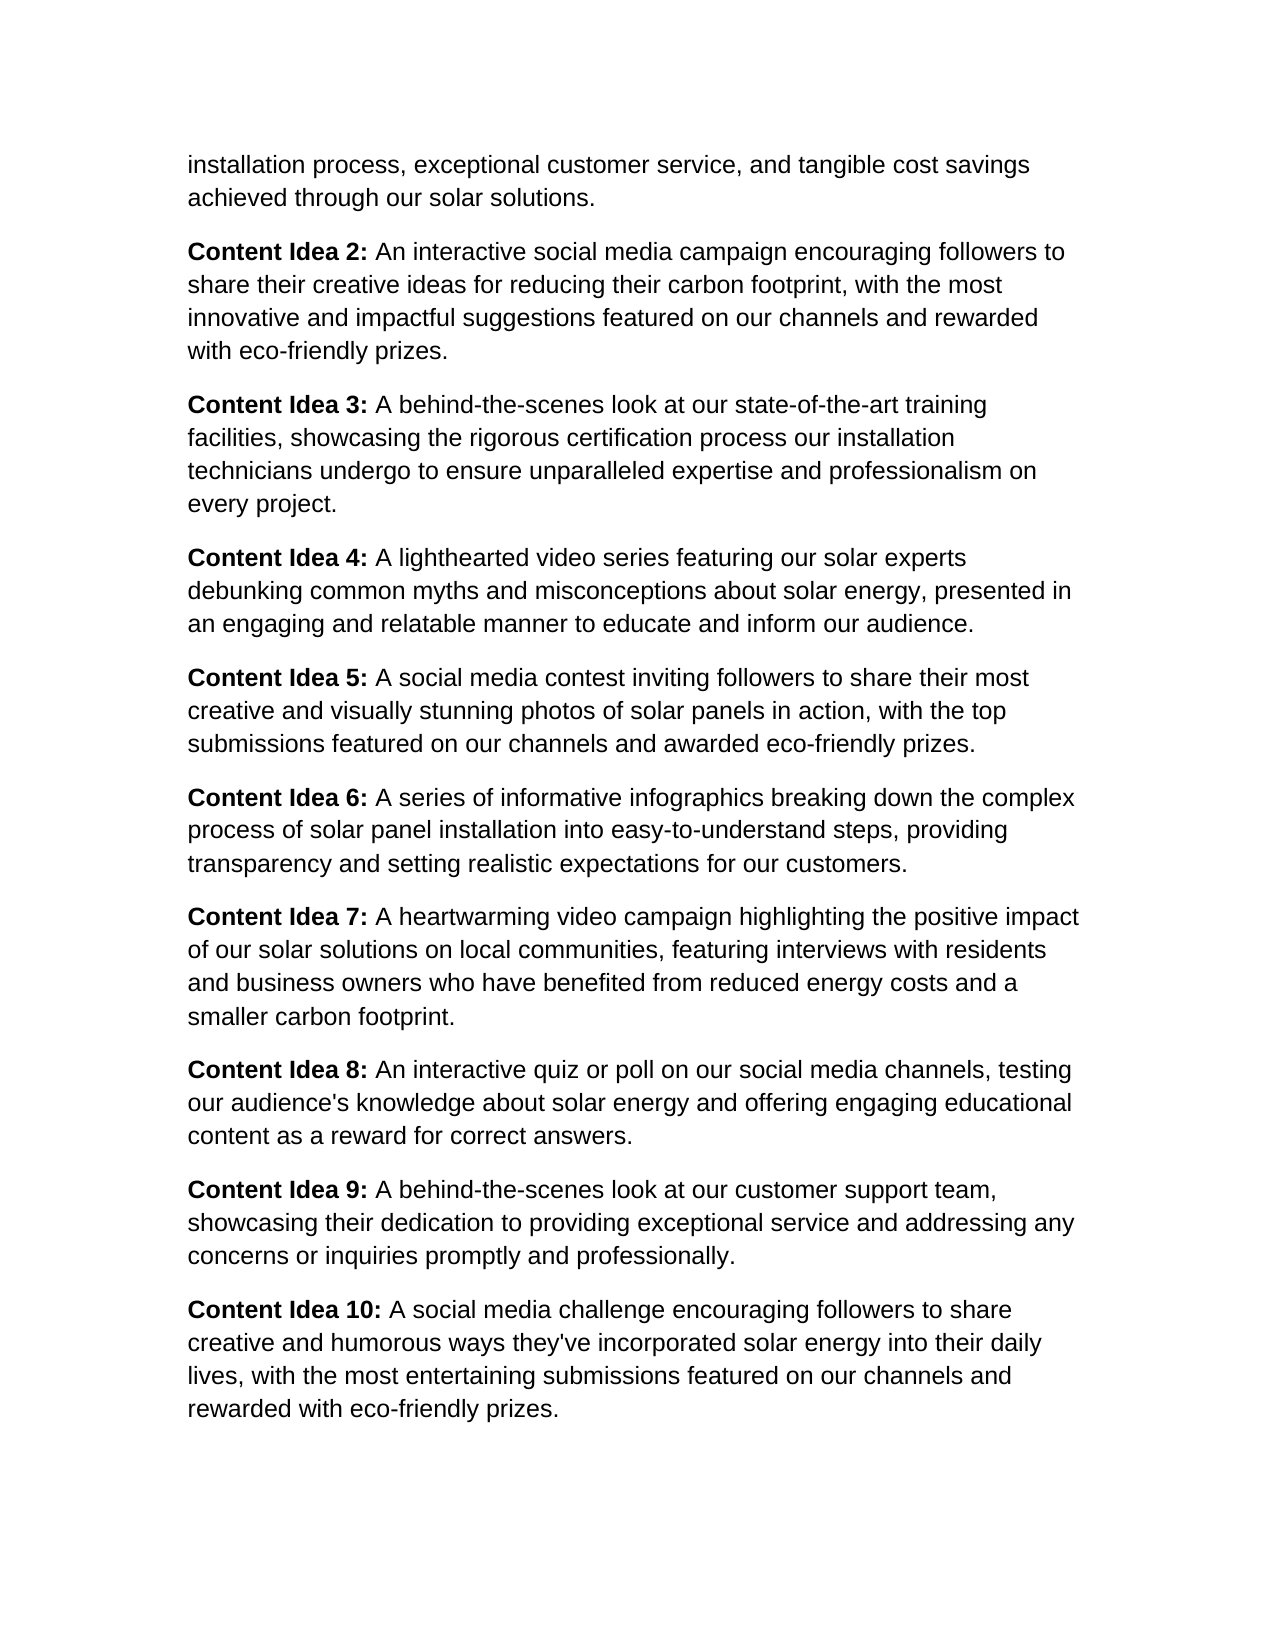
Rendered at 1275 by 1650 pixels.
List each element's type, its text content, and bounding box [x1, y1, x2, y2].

text Content Idea 7: A heartwarming video campaign highlighting the positive impact of our solar solutions on local communities, featuring interviews with residents and business owners who have benefited from reduced energy costs and a smaller carbon footprint. [187, 902, 1087, 1030]
text Content Idea 2: An interactive social media campaign encouraging followers to share their creative ideas for reducing their carbon footprint, with the most innovative and impactful suggestions featured on our channels and rewarded with eco-friendly prizes. [187, 237, 1087, 365]
text Content Idea 4: A lighthearted video series featuring our solar experts debunking common myths and misconceptions about solar energy, presented in an engaging and relatable manner to educate and inform our audience. [187, 543, 1087, 637]
text Content Idea 5: A social media contest inviting followers to share their most creative and visually stunning photos of solar panels in action, with the top submissions featured on our channels and awarded eco-friendly prizes. [187, 663, 1087, 757]
text Content Idea 8: An interactive quiz or poll on our social media channels, testing our audience's knowledge about solar energy and offering engaging educational content as a reward for correct answers. [187, 1055, 1087, 1150]
text Content Idea 9: A behind-the-scenes look at our customer support team, showcasing their dedication to providing exceptional service and addressing any concerns or inquiries promptly and professionally. [187, 1175, 1087, 1270]
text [187, 150, 1087, 212]
text Content Idea 10: A social media challenge encouraging followers to share creative and humorous ways they've incorporated solar energy into their daily lives, with the most entertaining submissions featured on our channels and rewarded with eco-friendly prizes. [187, 1295, 1087, 1423]
text Content Idea 3: A behind-the-scenes look at our state-of-the-art training facilities, showcasing the rigorous certification process our installation technicians undergo to ensure unparalleled expertise and professionalism on every project. [187, 390, 1087, 518]
text Content Idea 6: A series of informative infographics breaking down the complex process of solar panel installation into easy-to-understand steps, providing transparency and setting realistic expectations for our customers. [187, 782, 1087, 877]
